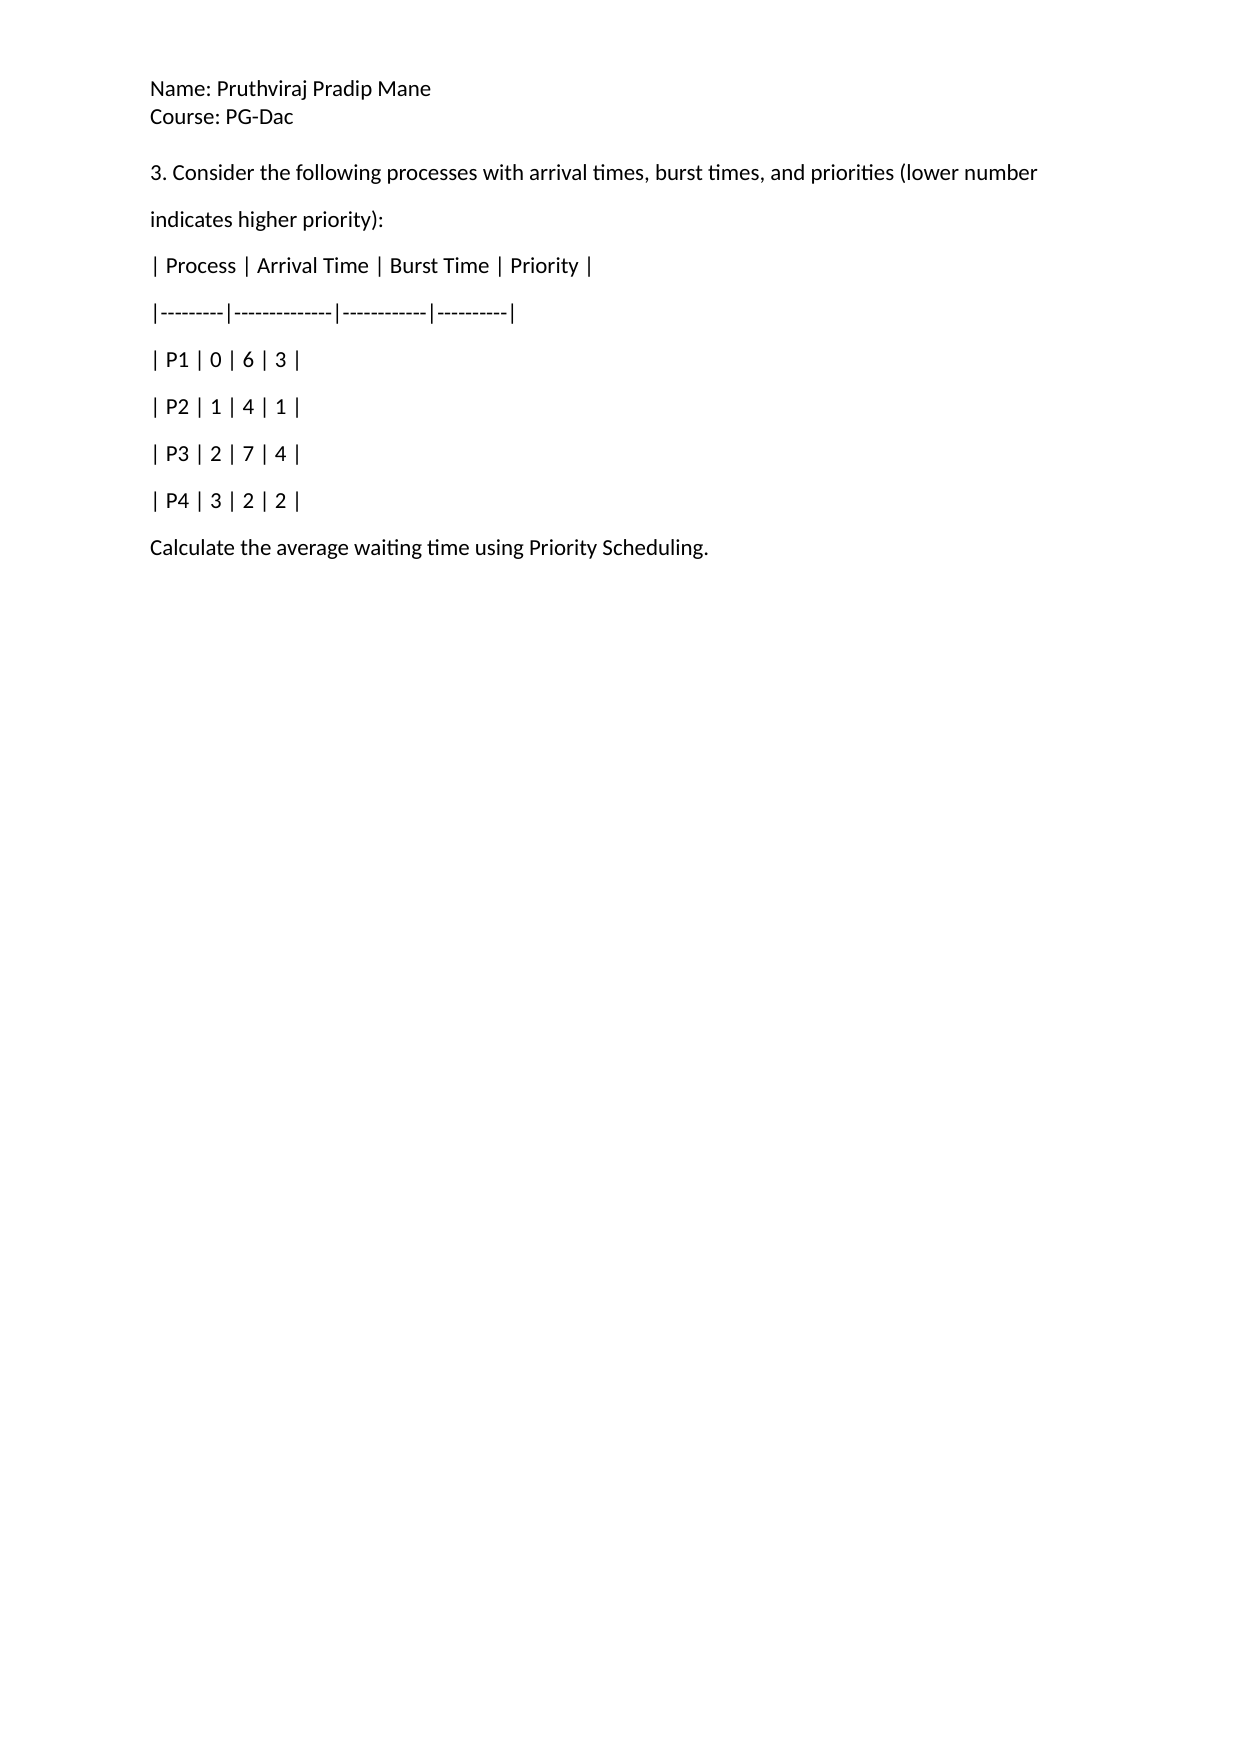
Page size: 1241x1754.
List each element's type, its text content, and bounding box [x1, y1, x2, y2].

text | P3 | 2 | 7 | 4 | [150, 439, 1090, 467]
text | Process | Arrival Time | Burst Time | Priority | [150, 252, 1090, 279]
text | P2 | 1 | 4 | 1 | [150, 392, 1090, 420]
text | P4 | 3 | 2 | 2 | [150, 486, 1090, 514]
text | P1 | 0 | 6 | 3 | [150, 345, 1090, 373]
text |---------|--------------|------------|----------| [150, 298, 1090, 326]
text Calculate the average waiting time using Priority Scheduling. [150, 533, 1090, 561]
text indicates higher priority): [150, 205, 1090, 233]
text 3. Consider the following processes with arrival times, burst times, and priorities (lower number [150, 158, 1090, 186]
